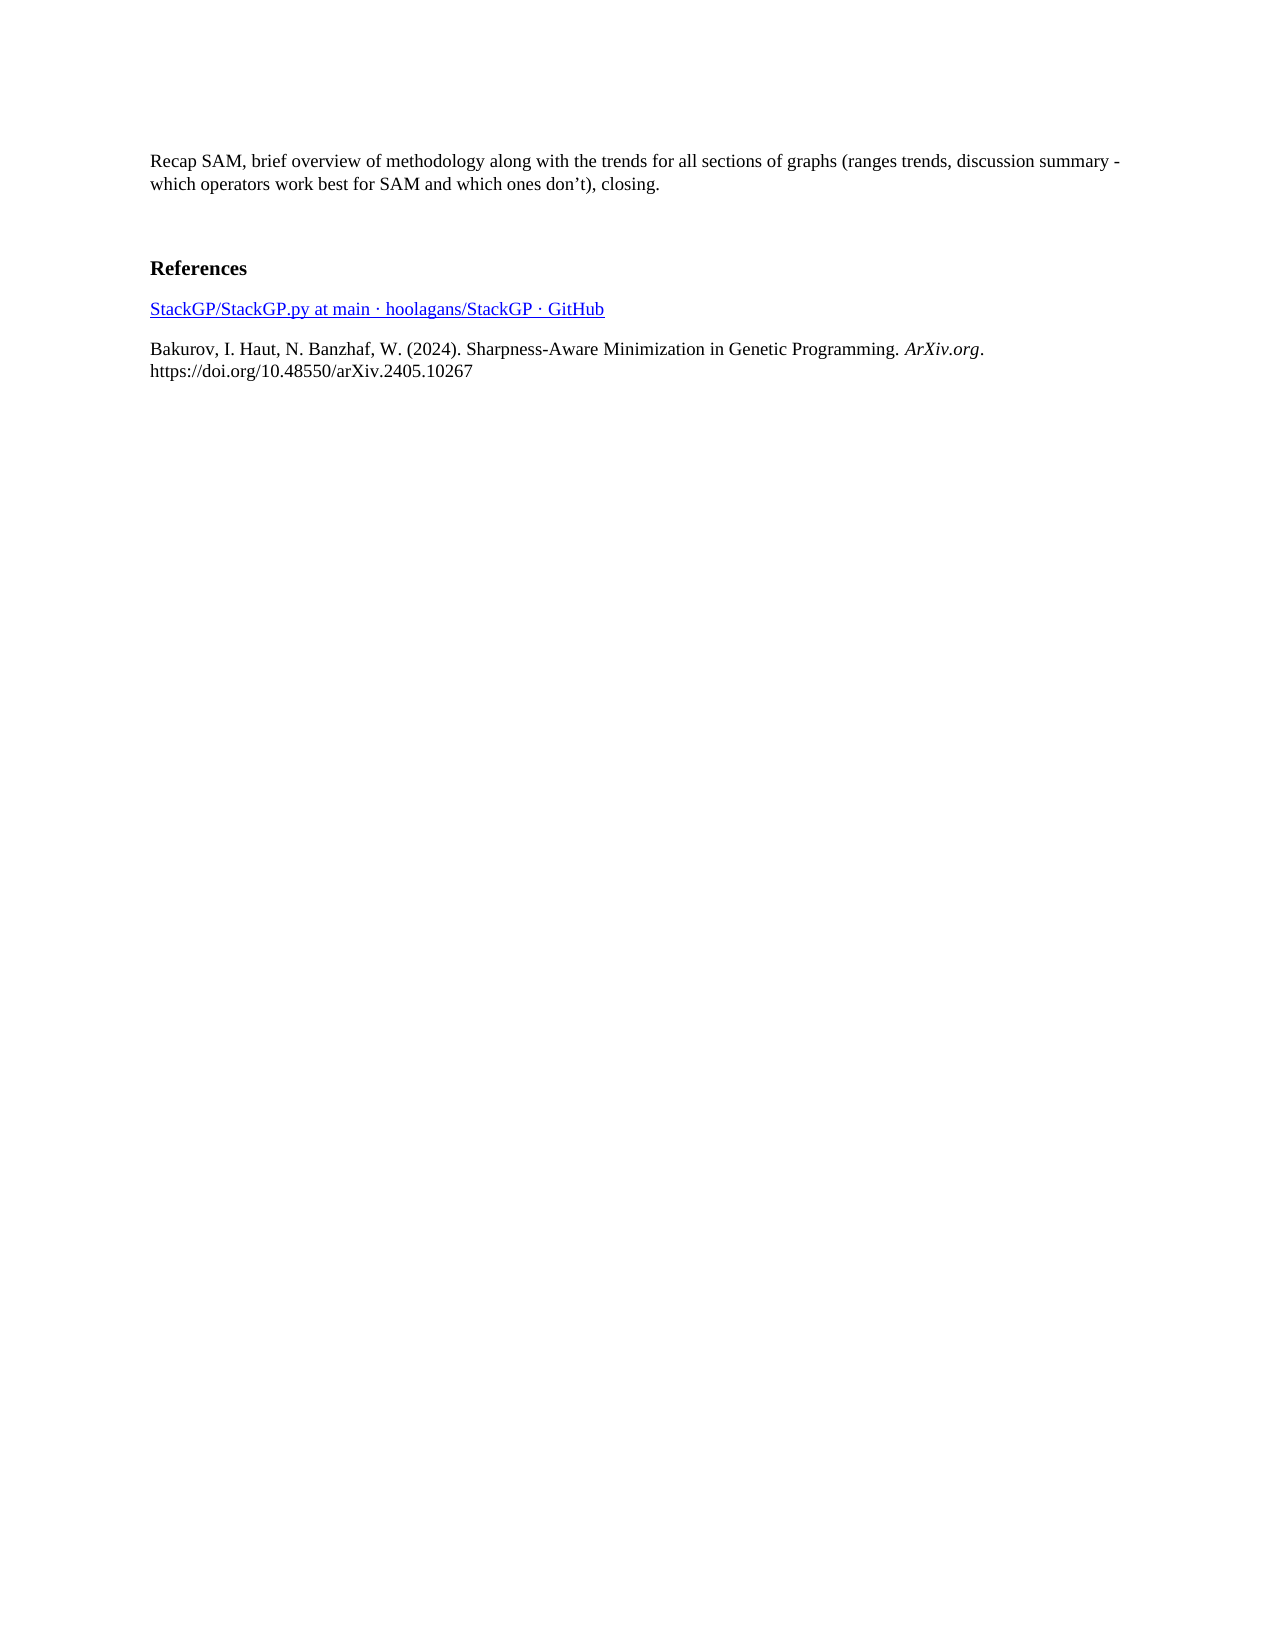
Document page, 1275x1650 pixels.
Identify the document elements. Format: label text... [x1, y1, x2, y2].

text References [150, 256, 1125, 280]
text StackGP/StackGP.py at main · hoolagans/StackGP · GitHub [150, 298, 1125, 320]
text Recap SAM, brief overview of methodology along with the trends for all sections of graphs (ranges trends, discussion summary -which operators work best for SAM and which ones don’t), closing. [150, 150, 1125, 195]
text Bakurov, I. Haut, N. Banzhaf, W. (2024). Sharpness-Aware Minimization in Genetic Programming. ArXiv.org. https://doi.org/10.48550/arXiv.2405.10267 [150, 338, 1125, 381]
